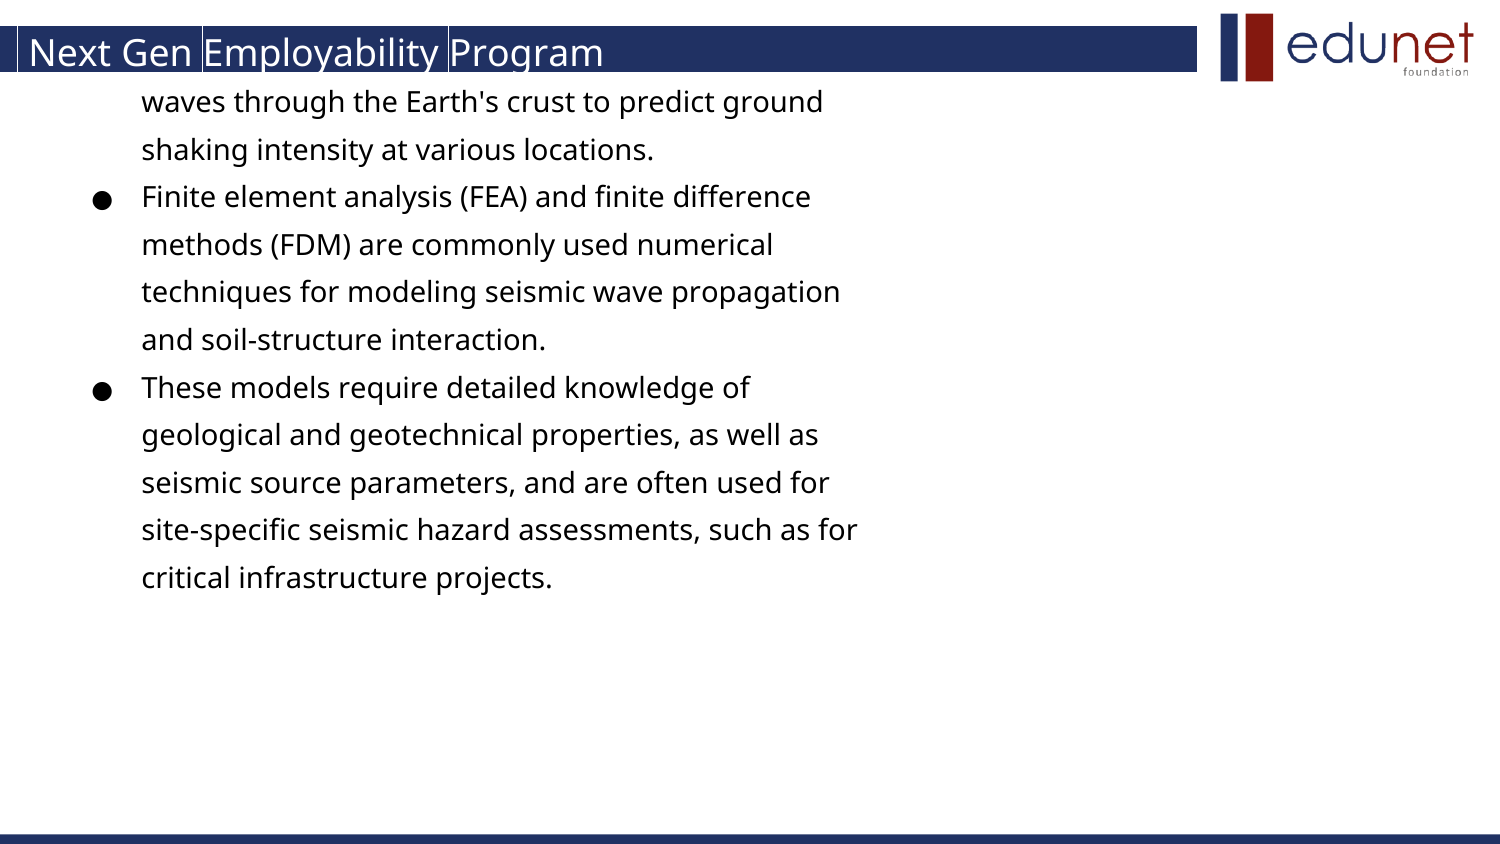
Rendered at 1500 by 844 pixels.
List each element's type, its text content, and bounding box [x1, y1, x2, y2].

list Finite element analysis (FEA) and finite difference methods (FDM) are commonly used numerical techniques for modeling seismic wave propagation and soil-structure interaction. [91, 176, 882, 359]
picture [1287, 21, 1474, 76]
list These models require detailed knowledge of geological and geotechnical properties, as well as seismic source parameters, and are often used for site-specific seismic hazard assessments, such as for critical infrastructure projects. [91, 367, 882, 597]
list Physical models simulate the propagation of seismic waves through the Earth's crust to predict ground shaking intensity at various locations. [91, 81, 882, 168]
